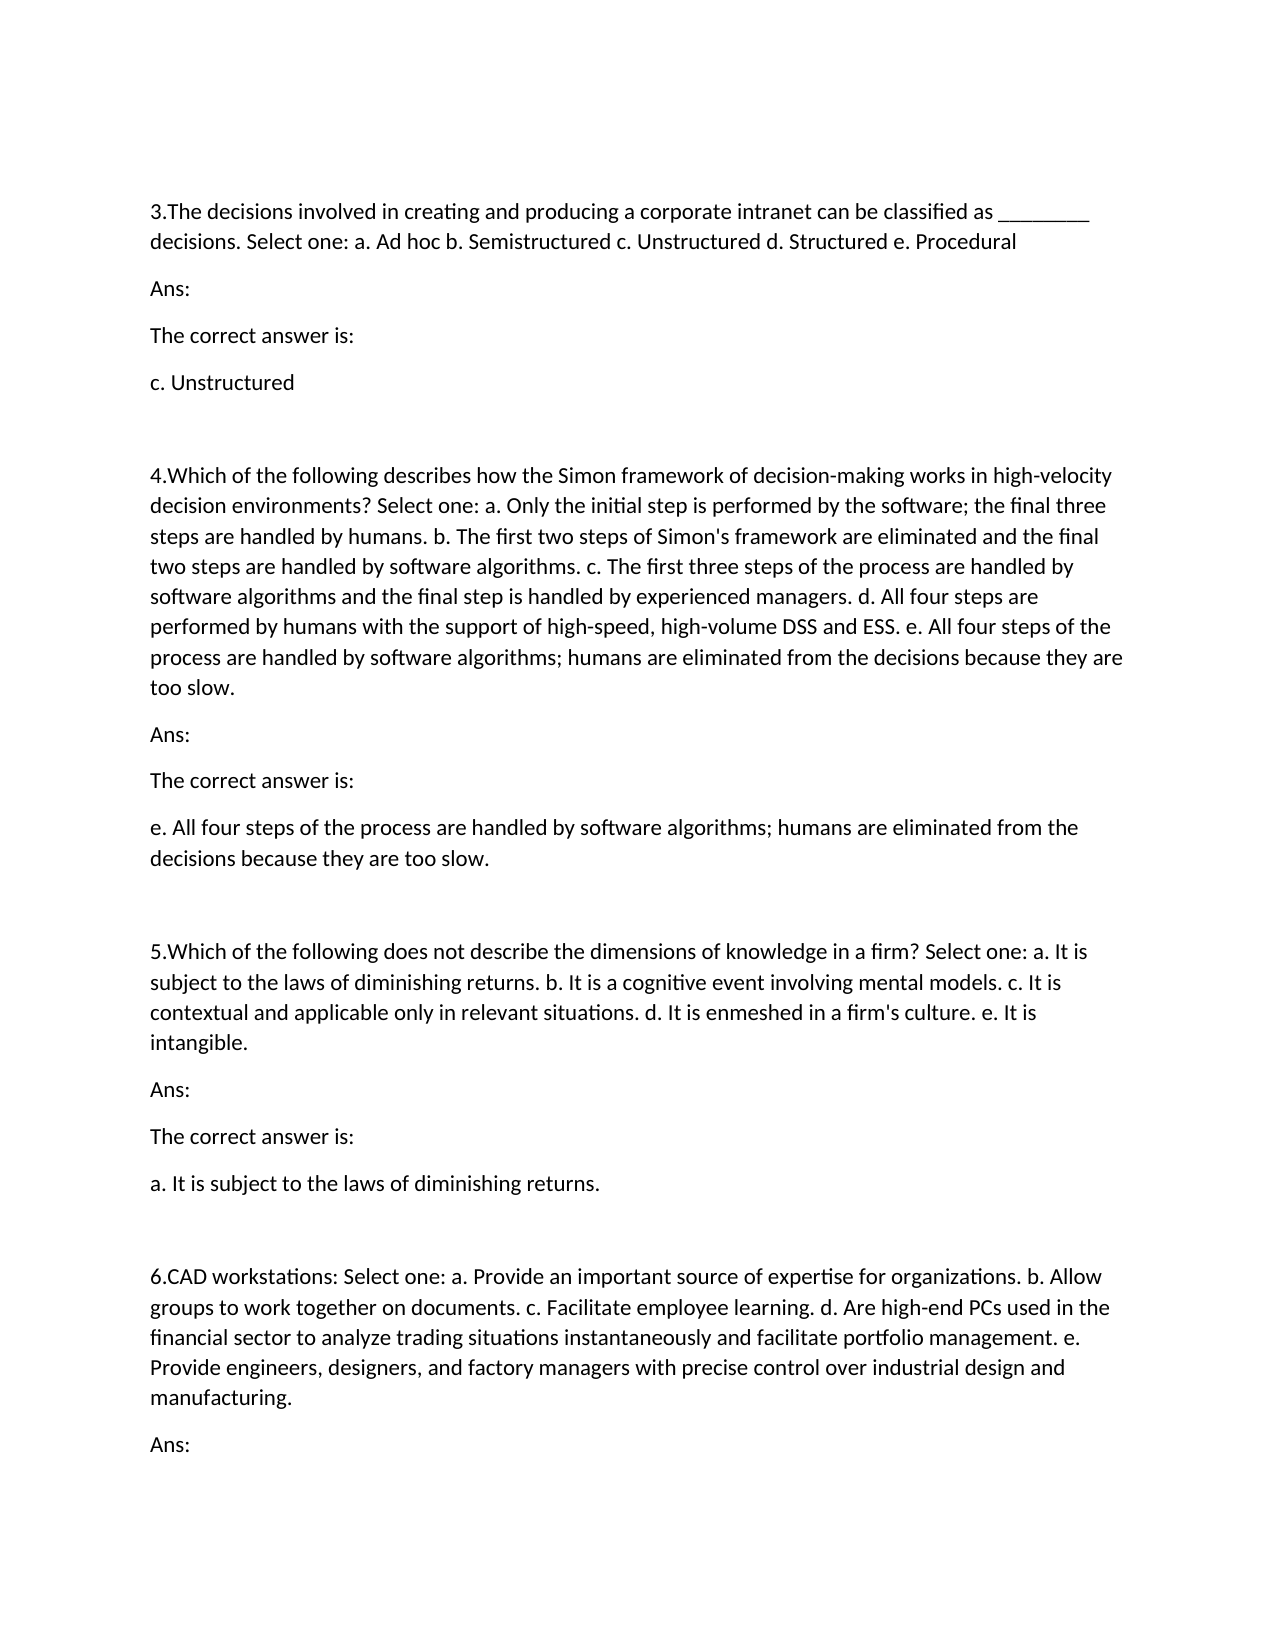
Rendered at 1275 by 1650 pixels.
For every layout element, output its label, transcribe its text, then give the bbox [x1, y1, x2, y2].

text The correct answer is: [150, 1122, 1125, 1150]
text 5.Which of the following does not describe the dimensions of knowledge in a firm? Select one: a. It is subject to the laws of diminishing returns. b. It is a cognitive event involving mental models. c. It is contextual and applicable only in relevant situations. d. It is enmeshed in a firm's culture. e. It is intangible. [150, 937, 1125, 1056]
text The correct answer is: [150, 321, 1125, 349]
text e. All four steps of the process are handled by software algorithms; humans are eliminated from the decisions because they are too slow. [150, 813, 1125, 872]
text Ans: [150, 720, 1125, 748]
text Ans: [150, 1430, 1125, 1458]
text Ans: [150, 274, 1125, 302]
text 4.Which of the following describes how the Simon framework of decision-making works in high-velocity decision environments? Select one: a. Only the initial step is performed by the software; the final three steps are handled by humans. b. The first two steps of Simon's framework are eliminated and the final two steps are handled by software algorithms. c. The first three steps of the process are handled by software algorithms and the final step is handled by experienced managers. d. All four steps are performed by humans with the support of high-speed, high-volume DSS and ESS. e. All four steps of the process are handled by software algorithms; humans are eliminated from the decisions because they are too slow. [150, 461, 1125, 701]
text 6.CAD workstations: Select one: a. Provide an important source of expertise for organizations. b. Allow groups to work together on documents. c. Facilitate employee learning. d. Are high-end PCs used in the financial sector to analyze trading situations instantaneously and facilitate portfolio management. e. Provide engineers, designers, and factory managers with precise control over industrial design and manufacturing. [150, 1262, 1125, 1411]
text Ans: [150, 1075, 1125, 1103]
text a. It is subject to the laws of diminishing returns. [150, 1169, 1125, 1197]
text c. Unstructured [150, 368, 1125, 396]
text The correct answer is: [150, 767, 1125, 795]
text 3.The decisions involved in creating and producing a corporate intranet can be classified as ________ decisions. Select one: a. Ad hoc b. Semistructured c. Unstructured d. Structured e. Procedural [150, 197, 1125, 255]
